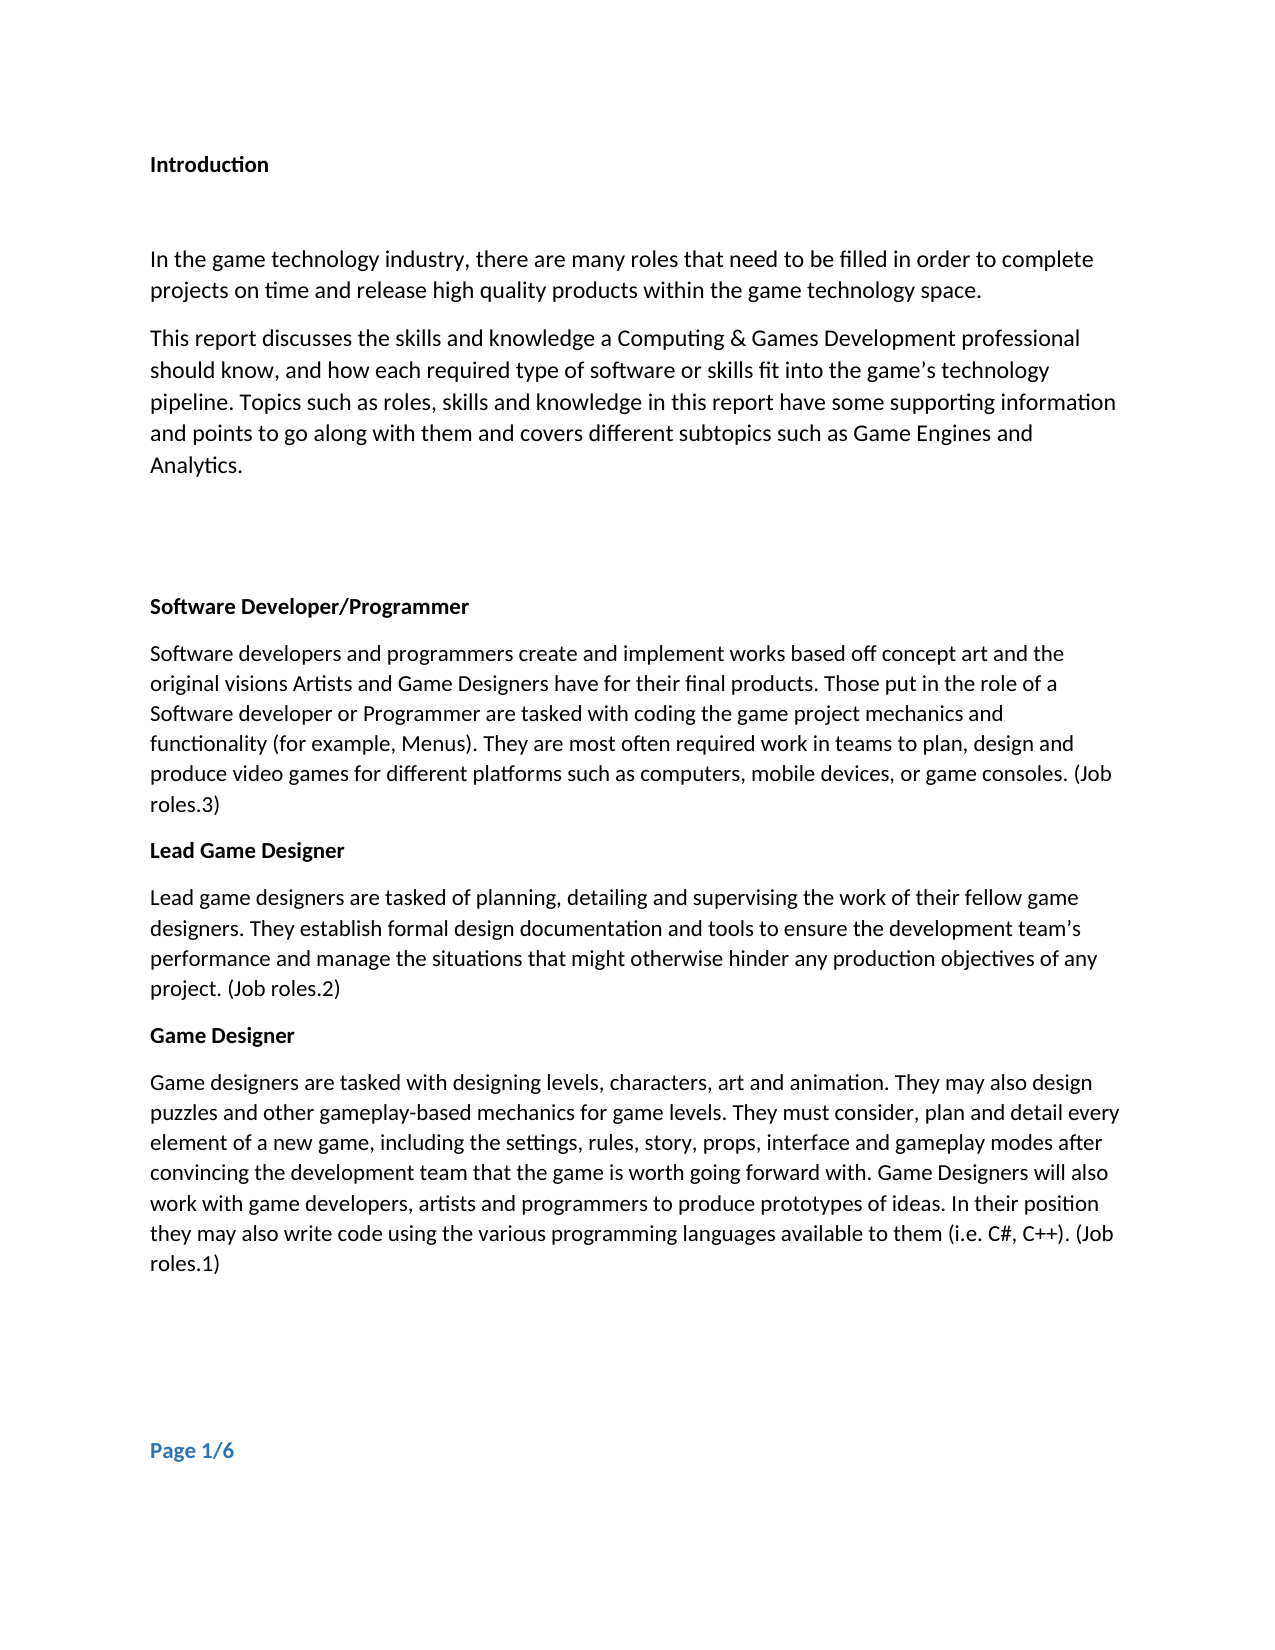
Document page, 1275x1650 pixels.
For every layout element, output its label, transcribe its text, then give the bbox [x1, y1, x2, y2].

text In the game technology industry, there are many roles that need to be filled in order to complete projects on time and release high quality products within the game technology space. [150, 244, 1125, 304]
text Game designers are tasked with designing levels, characters, art and animation. They may also design puzzles and other gameplay-based mechanics for game levels. They must consider, plan and detail every element of a new game, including the settings, rules, story, props, interface and gameplay modes after convincing the development team that the game is worth going forward with. Game Designers will also work with game developers, artists and programmers to produce prototypes of ideas. In their position they may also write code using the various programming languages available to them (i.e. C#, C++). (Job roles.1) [150, 1068, 1125, 1277]
text Game Designer [150, 1021, 1125, 1049]
text Introduction [150, 150, 1125, 178]
text Lead Game Designer [150, 837, 1125, 864]
text Software developers and programmers create and implement works based off concept art and the original visions Artists and Game Designers have for their final products. Those put in the role of a Software developer or Programmer are tasked with coding the game project mechanics and functionality (for example, Menus). They are most often required work in teams to plan, design and produce video games for different platforms such as computers, mobile devices, or game consoles. (Job roles.3) [150, 639, 1125, 818]
text This report discusses the skills and knowledge a Computing & Games Development professional should know, and how each required type of software or skills fit into the game’s technology pipeline. Topics such as roles, skills and knowledge in this report have some supporting information and points to go along with them and covers different subtopics such as Game Engines and Analytics. [150, 323, 1125, 479]
text Lead game designers are tasked of planning, detailing and supervising the work of their fellow game designers. They establish formal design documentation and tools to ensure the development team’s performance and manage the situations that might otherwise hinder any production objectives of any project. (Job roles.2) [150, 883, 1125, 1002]
text Page 1/6 [150, 1437, 1125, 1464]
text Software Developer/Programmer [150, 592, 1125, 620]
